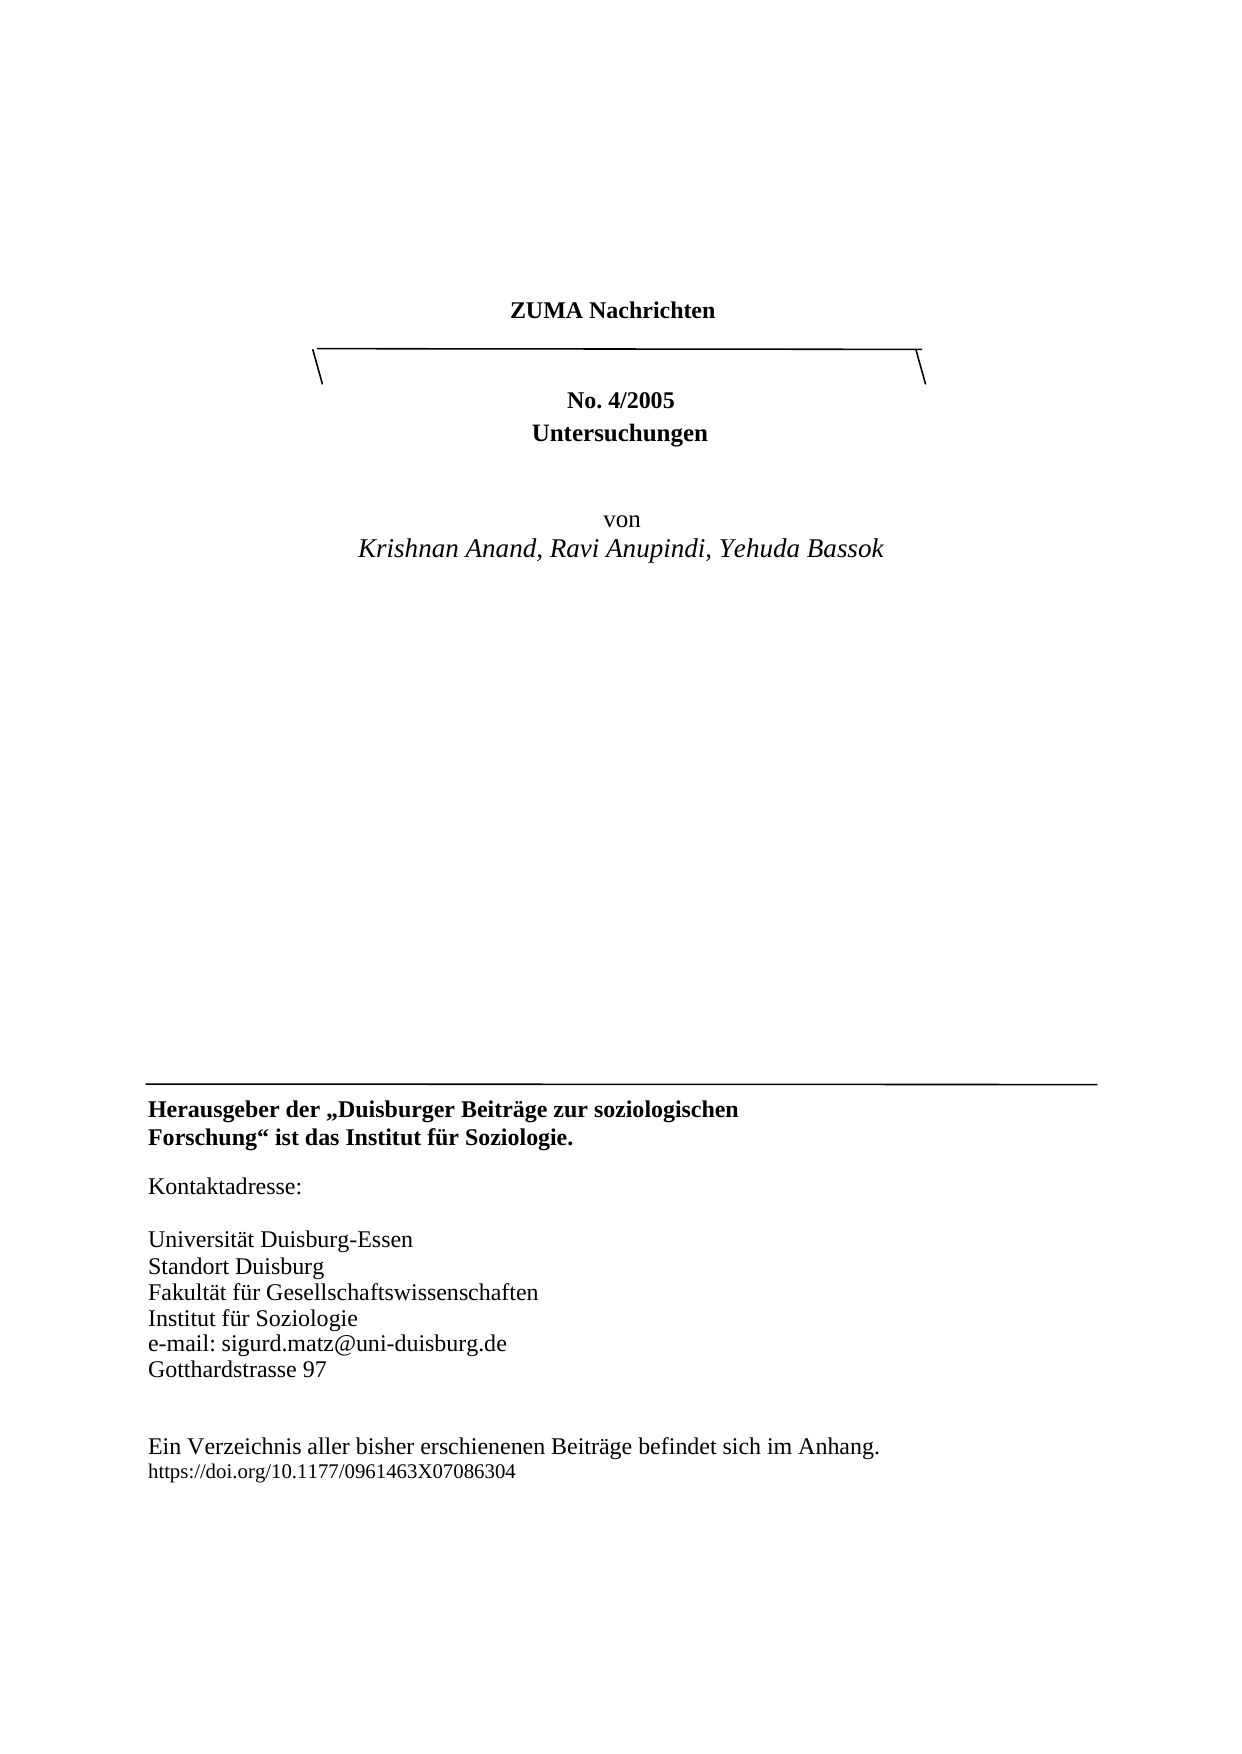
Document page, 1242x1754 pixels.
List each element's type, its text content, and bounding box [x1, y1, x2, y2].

text Untersuchungen [148, 418, 1092, 446]
text Standort Duisburg [148, 1253, 1092, 1280]
text ZUMA Nachrichten [148, 297, 1077, 324]
text e-mail: sigurd.matz@uni-duisburg.de [148, 1332, 1092, 1357]
text Gotthardstrasse 97 [148, 1357, 443, 1383]
text No. 4/2005 [148, 386, 1094, 414]
text Kontaktadresse: [148, 1172, 1092, 1199]
text von [148, 504, 1096, 533]
text Herausgeber der „Duisburger Beiträge zur soziologischen Forschung“ ist das Institut für Soziologie. [148, 1096, 837, 1150]
text Krishnan Anand, Ravi Anupindi, Yehuda Bassok [148, 533, 1094, 564]
text Institut für Soziologie [148, 1306, 1092, 1332]
text Ein Verzeichnis aller bisher erschienenen Beiträge befindet sich im Anhang. [148, 1432, 1092, 1459]
text Fakultät für Gesellschaftswissenschaften [148, 1280, 1092, 1306]
text https://doi.org/10.1177/0961463X07086304 [148, 1459, 1092, 1483]
text Universität Duisburg-Essen [148, 1225, 1092, 1253]
